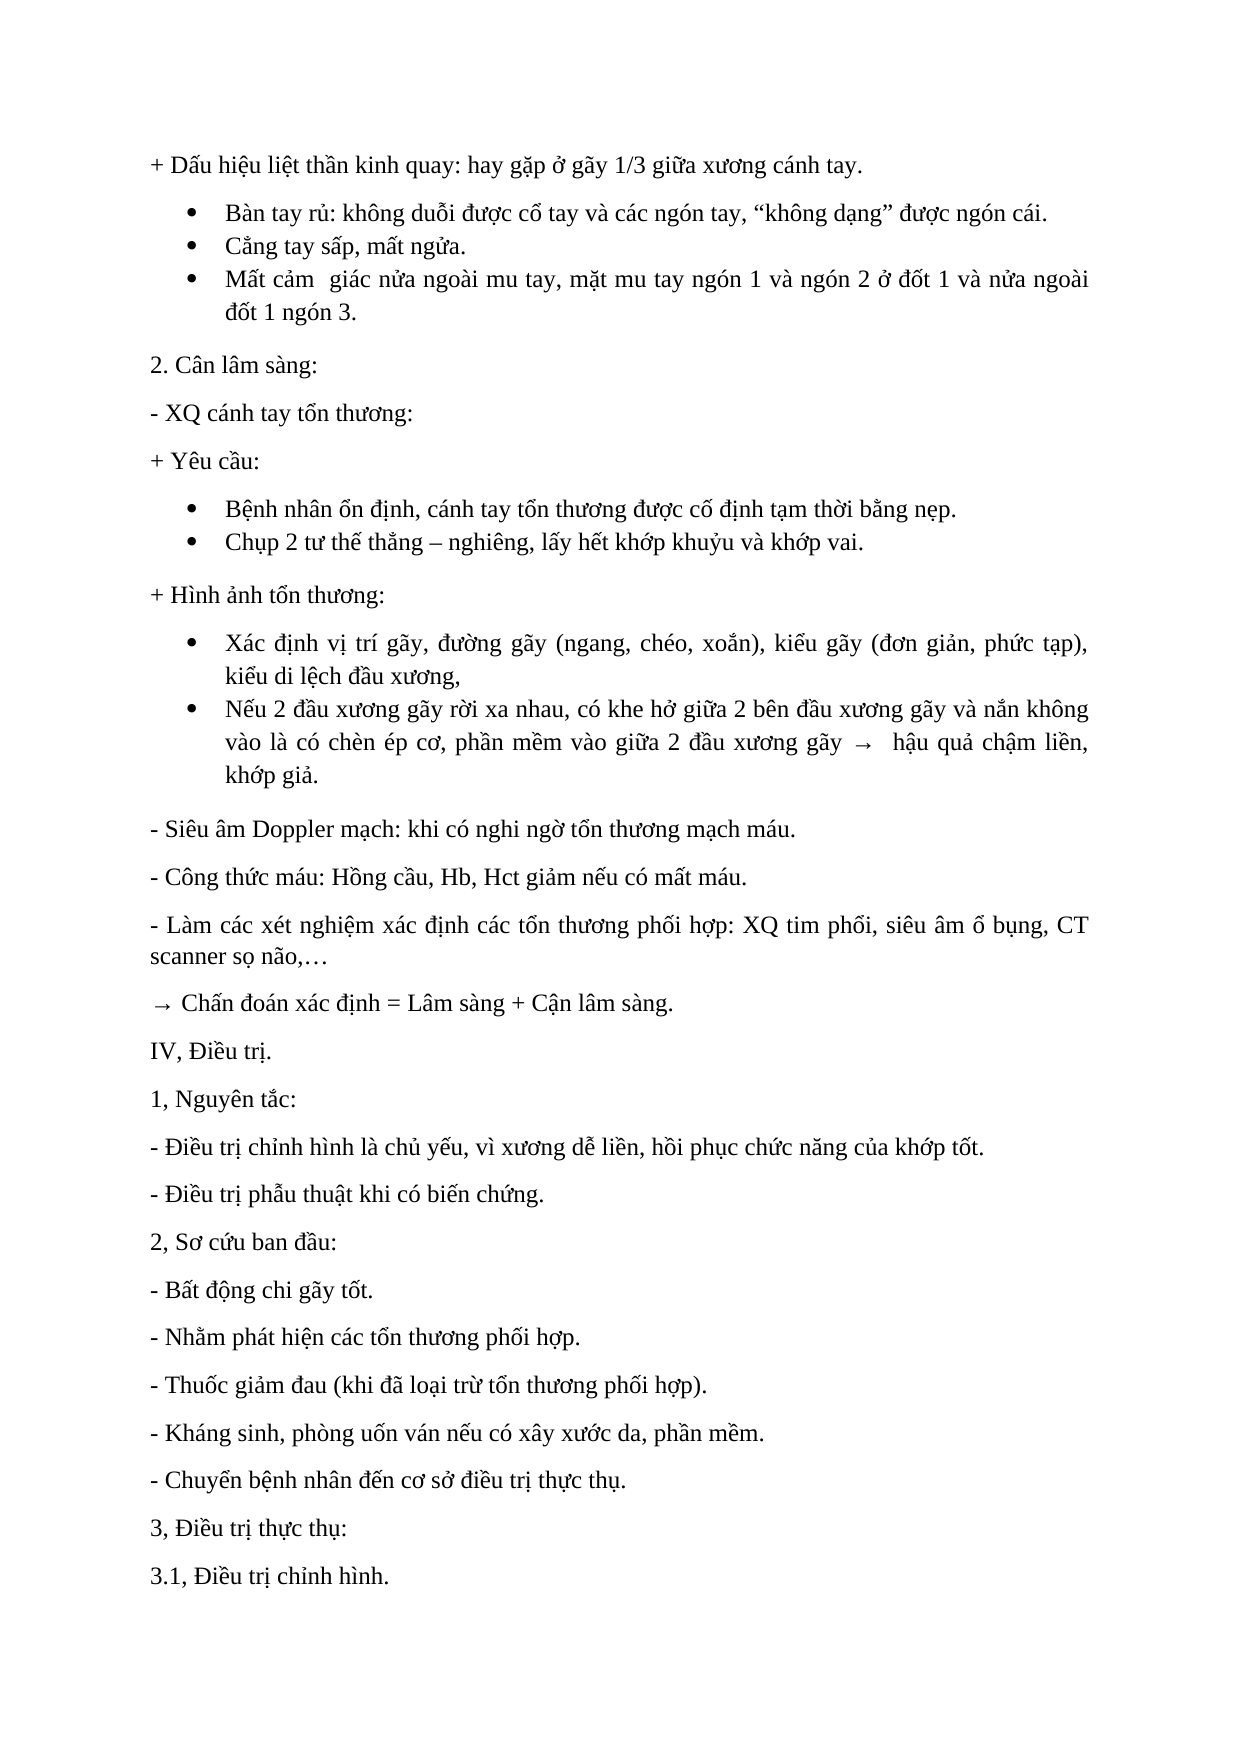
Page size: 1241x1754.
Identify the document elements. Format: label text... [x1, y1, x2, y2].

text - Kháng sinh, phòng uốn ván nếu có xây xước da, phần mềm. [150, 1418, 1090, 1447]
text - Làm các xét nghiệm xác định các tổn thương phối hợp: XQ tim phổi, siêu âm ổ bụng, CT scanner sọ não,… [150, 910, 1090, 969]
text - Điều trị chỉnh hình là chủ yếu, vì xương dễ liền, hồi phục chức năng của khớp tốt. [150, 1132, 1090, 1160]
text + Yêu cầu: [150, 446, 1090, 475]
text 1, Nguyên tắc: [150, 1084, 1090, 1113]
text 2. Cân lâm sàng: [150, 351, 1090, 379]
text - Nhằm phát hiện các tổn thương phối hợp. [150, 1322, 1090, 1351]
text - Thuốc giảm đau (khi đã loại trừ tổn thương phối hợp). [150, 1370, 1090, 1399]
text - Chuyển bệnh nhân đến cơ sở điều trị thực thụ. [150, 1466, 1090, 1494]
text → Chấn đoán xác định = Lâm sàng + Cận lâm sàng. [150, 988, 1090, 1017]
list Bàn tay rủ: không duỗi được cổ tay và các ngón tay, “không dạng” được ngón cái. [187, 198, 1090, 226]
text - Công thức máu: Hồng cầu, Hb, Hct giảm nếu có mất máu. [150, 862, 1090, 891]
list Nếu 2 đầu xương gãy rời xa nhau, có khe hở giữa 2 bên đầu xương gãy và nắn không vào là có chèn ép cơ, phần mềm vào giữa 2 đầu xương gãy → hậu quả chậm liền, khớp giả. [187, 694, 1090, 789]
text 3, Điều trị thực thụ: [150, 1513, 1090, 1542]
text - Điều trị phẫu thuật khi có biến chứng. [150, 1179, 1090, 1208]
text IV, Điều trị. [150, 1036, 1090, 1065]
list Chụp 2 tư thế thẳng – nghiêng, lấy hết khớp khuỷu và khớp vai. [187, 527, 1090, 556]
text 2, Sơ cứu ban đầu: [150, 1227, 1090, 1256]
list Cẳng tay sấp, mất ngửa. [187, 231, 1090, 259]
text + Hình ảnh tổn thương: [150, 581, 1090, 609]
text - Bất động chi gãy tốt. [150, 1275, 1090, 1303]
list Xác định vị trí gãy, đường gãy (ngang, chéo, xoắn), kiểu gãy (đơn giản, phức tạp), kiểu di lệch đầu xương, [187, 628, 1090, 690]
list Bệnh nhân ổn định, cánh tay tổn thương được cố định tạm thời bằng nẹp. [187, 494, 1090, 522]
list Mất cảm giác nửa ngoài mu tay, mặt mu tay ngón 1 và ngón 2 ở đốt 1 và nửa ngoài đốt 1 ngón 3. [187, 264, 1090, 326]
text + Dấu hiệu liệt thần kinh quay: hay gặp ở gãy 1/3 giữa xương cánh tay. [150, 150, 1090, 179]
text - XQ cánh tay tổn thương: [150, 398, 1090, 427]
text 3.1, Điều trị chỉnh hình. [150, 1561, 1090, 1590]
text - Siêu âm Doppler mạch: khi có nghi ngờ tổn thương mạch máu. [150, 814, 1090, 843]
